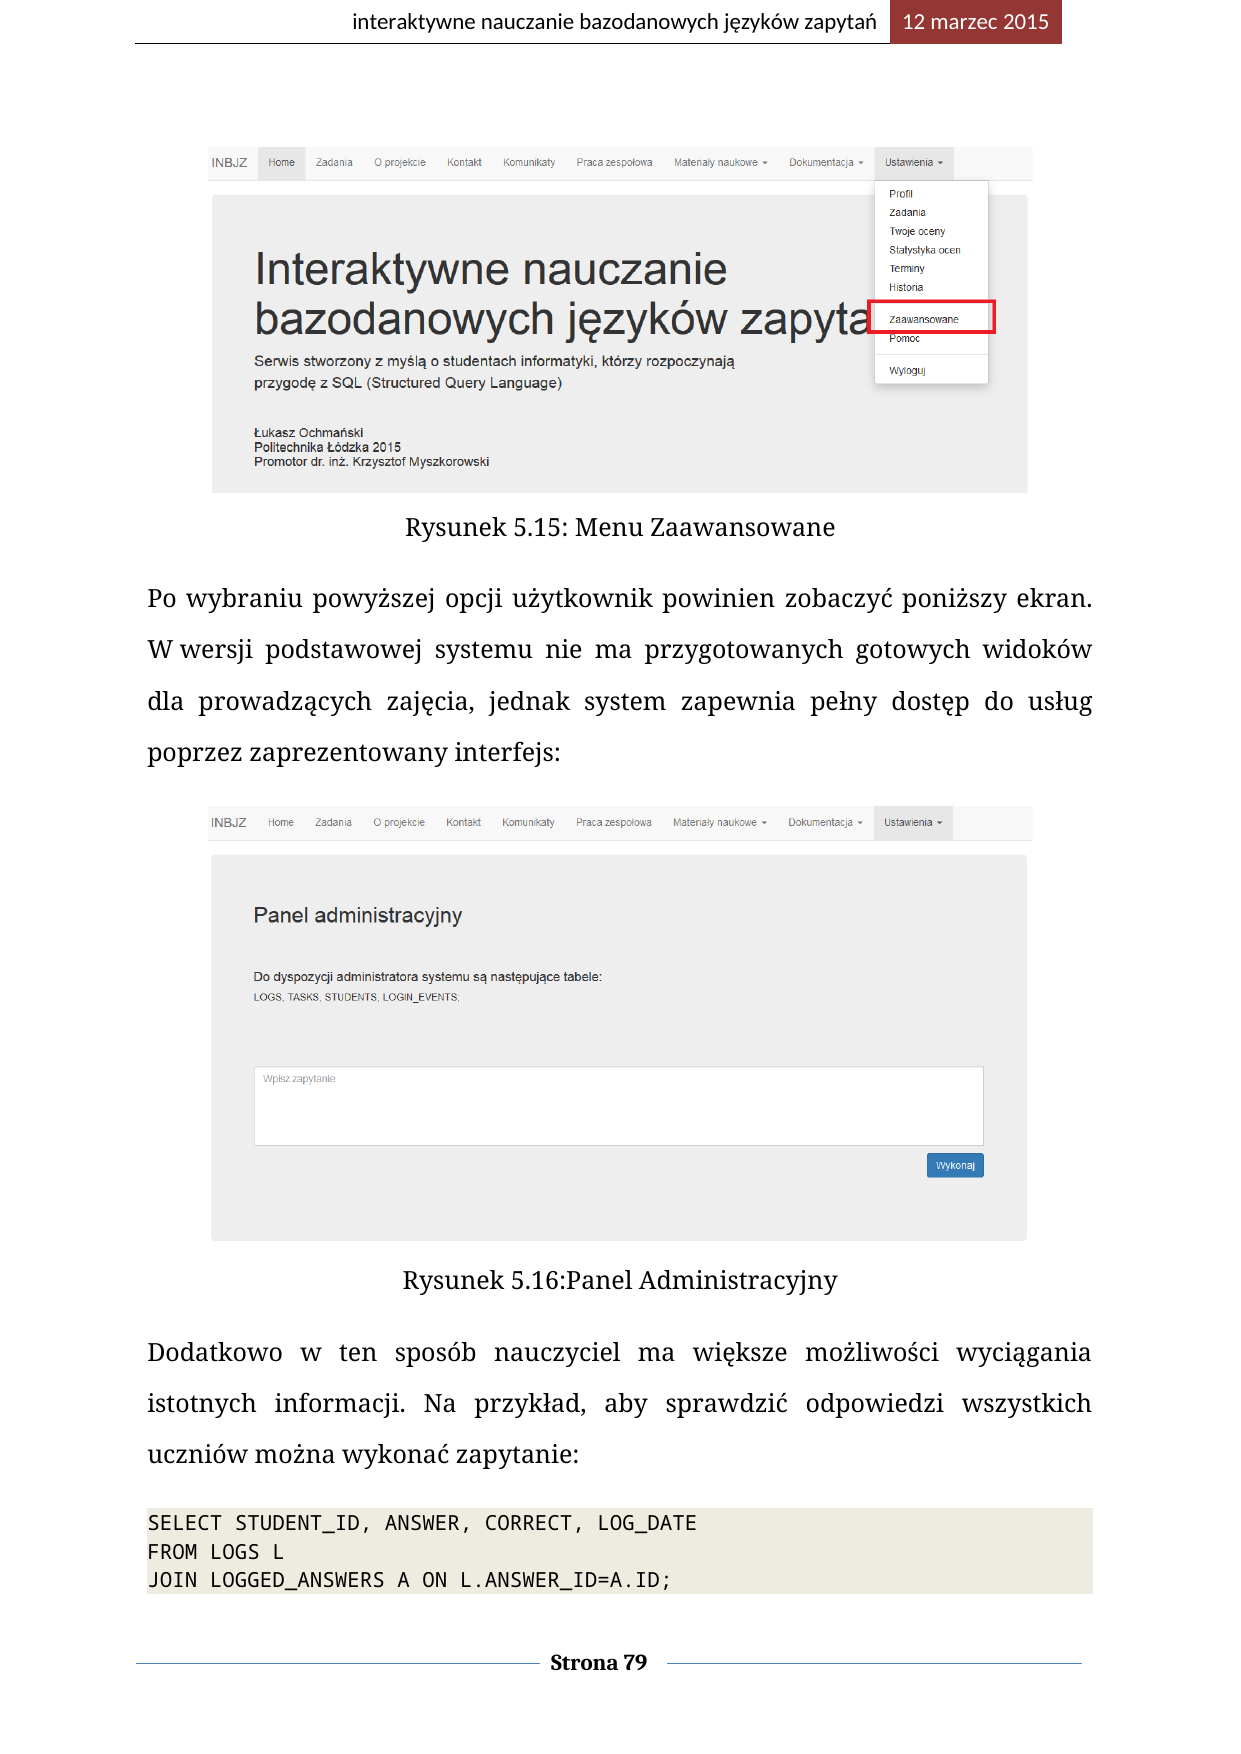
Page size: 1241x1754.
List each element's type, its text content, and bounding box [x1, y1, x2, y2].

text select student_id, answer, correct, log_date [147, 1508, 1093, 1537]
picture [207, 147, 1033, 493]
picture [207, 806, 1033, 1246]
text Po wybraniu powyższej opcji użytkownik powinien zobaczyć poniższy ekran. W wersji podstawowej systemu nie ma przygotowanych gotowych widoków dla prowadzących zajęcia, jednak system zapewnia pełny dostęp do usług poprzez zaprezentowany interfejs: [147, 581, 1093, 768]
text join logged_answers a on l.answer_id=a.id; [147, 1565, 1093, 1594]
text from logs l [147, 1537, 1093, 1565]
text Dodatkowo w ten sposób nauczyciel ma większe możliwości wyciągania istotnych informacji. Na przykład, aby sprawdzić odpowiedzi wszystkich uczniów można wykonać zapytanie: [147, 1334, 1093, 1471]
